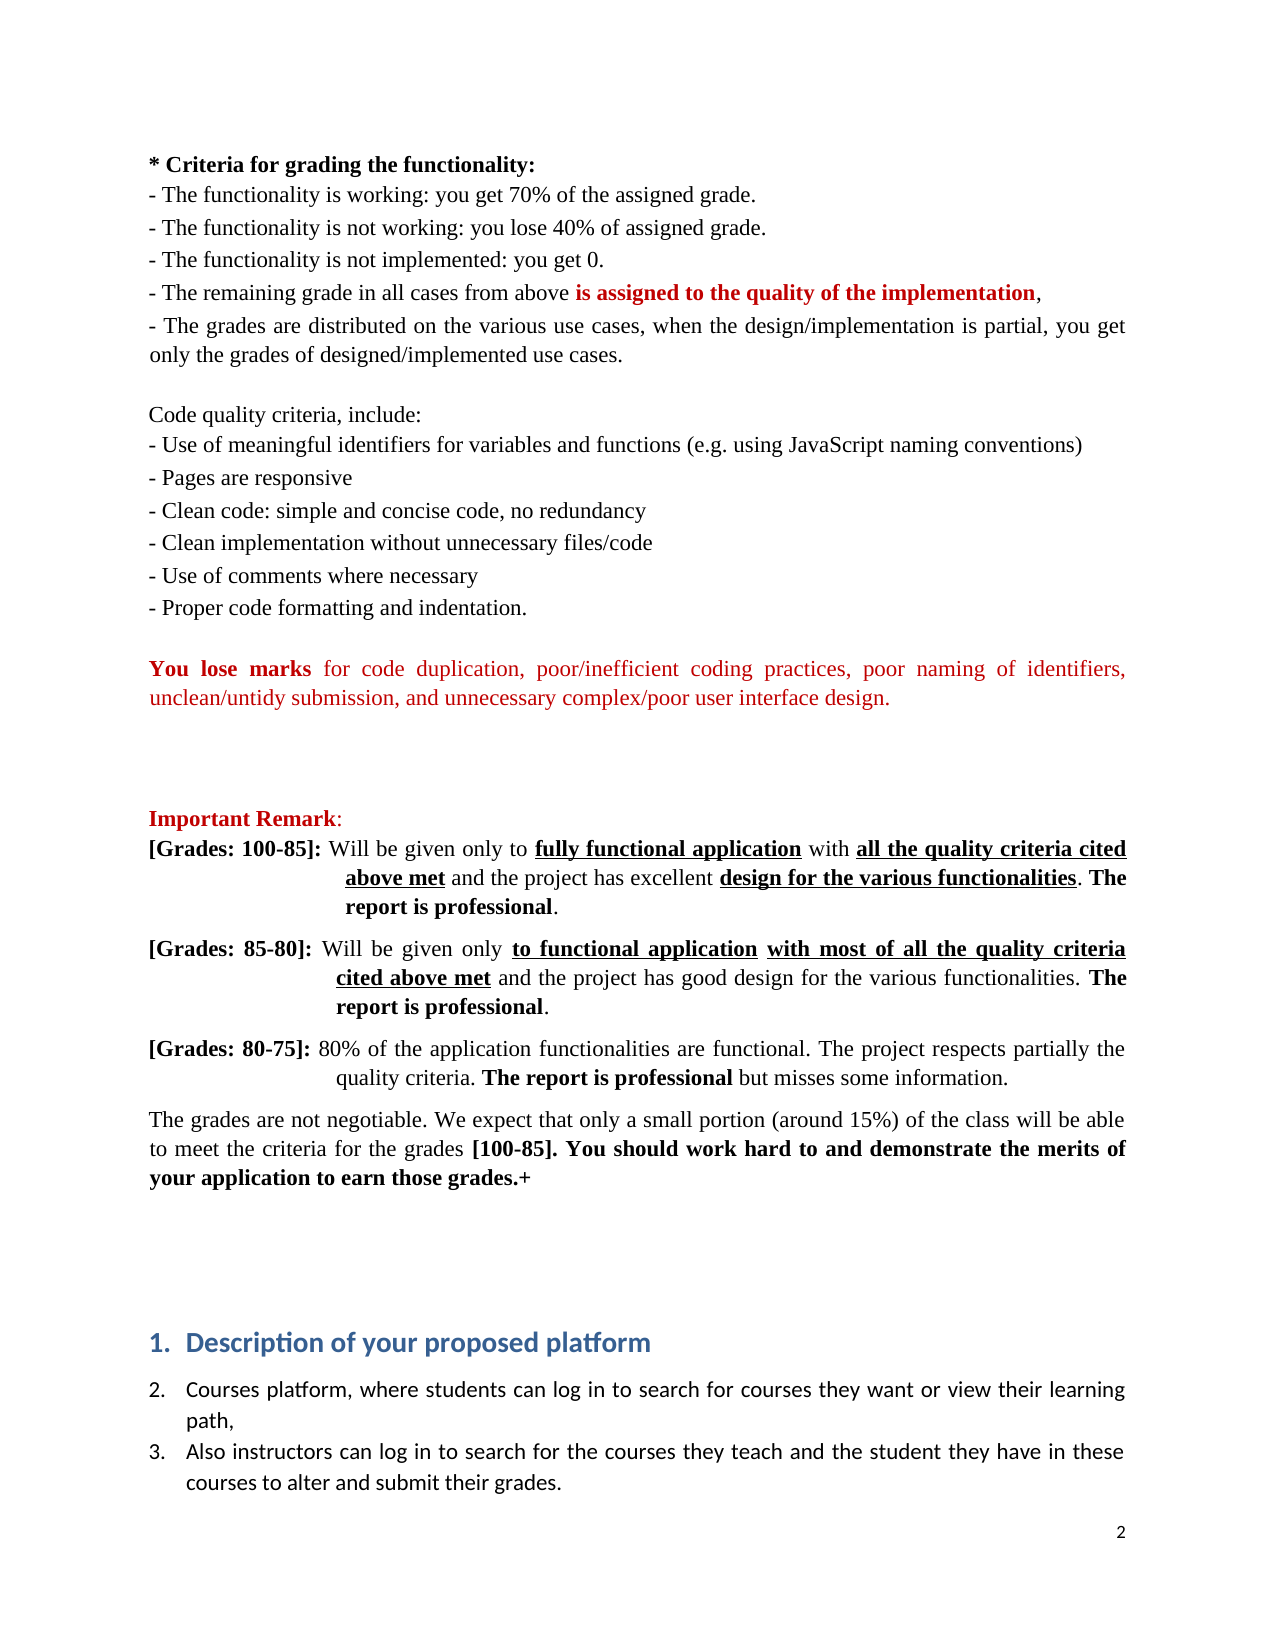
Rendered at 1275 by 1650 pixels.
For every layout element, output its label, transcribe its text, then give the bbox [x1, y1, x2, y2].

text * Criteria for grading the functionality: [148, 151, 1127, 177]
text - The functionality is working: you get 70% of the assigned grade. [148, 181, 1127, 208]
text [Grades: 80-75]: 80% of the application functionalities are functional. The project respects partially the quality criteria. The report is professional but misses some information. [148, 1035, 1127, 1091]
text - Proper code formatting and indentation. [148, 594, 1127, 621]
text Important Remark: [148, 805, 1127, 831]
text The grades are not negotiable. We expect that only a small portion (around 15%) of the class will be able to meet the criteria for the grades [100-85]. You should work hard to and demonstrate the merits of your application to earn those grades.+ [148, 1106, 1127, 1191]
text [Grades: 100-85]: Will be given only to fully functional application with all the quality criteria cited above met and the project has excellent design for the various functionalities. The report is professional. [148, 835, 1127, 920]
text - The functionality is not working: you lose 40% of assigned grade. [148, 214, 1127, 240]
text - Use of comments where necessary [148, 562, 1127, 588]
text [Grades: 85-80]: Will be given only to functional application with most of all the quality criteria cited above met and the project has good design for the various functionalities. The report is professional. [148, 935, 1127, 1020]
text - The remaining grade in all cases from above is assigned to the quality of the implementation, [148, 279, 1127, 305]
text - Pages are responsive [148, 464, 1127, 490]
text Code quality criteria, include: [148, 401, 1127, 428]
text - Use of meaningful identifiers for variables and functions (e.g. using JavaScript naming conventions) [148, 431, 1127, 458]
text - Clean implementation without unnecessary files/code [148, 529, 1127, 556]
text - The grades are distributed on the various use cases, when the design/implementation is partial, you get only the grades of designed/implemented use cases. [148, 312, 1127, 367]
list Courses platform, where students can log in to search for courses they want or view their learning path, [148, 1375, 1127, 1434]
text You lose marks for code duplication, poor/inefficient coding practices, poor naming of identifiers, unclean/untidy submission, and unnecessary complex/poor user interface design. [148, 655, 1127, 710]
list Also instructors can log in to search for the courses they teach and the student they have in these courses to alter and submit their grades. [148, 1437, 1127, 1496]
text - Clean code: simple and concise code, no redundancy [148, 497, 1127, 523]
text - The functionality is not implemented: you get 0. [148, 246, 1127, 273]
subtitle Description of your proposed platform [148, 1324, 1127, 1359]
